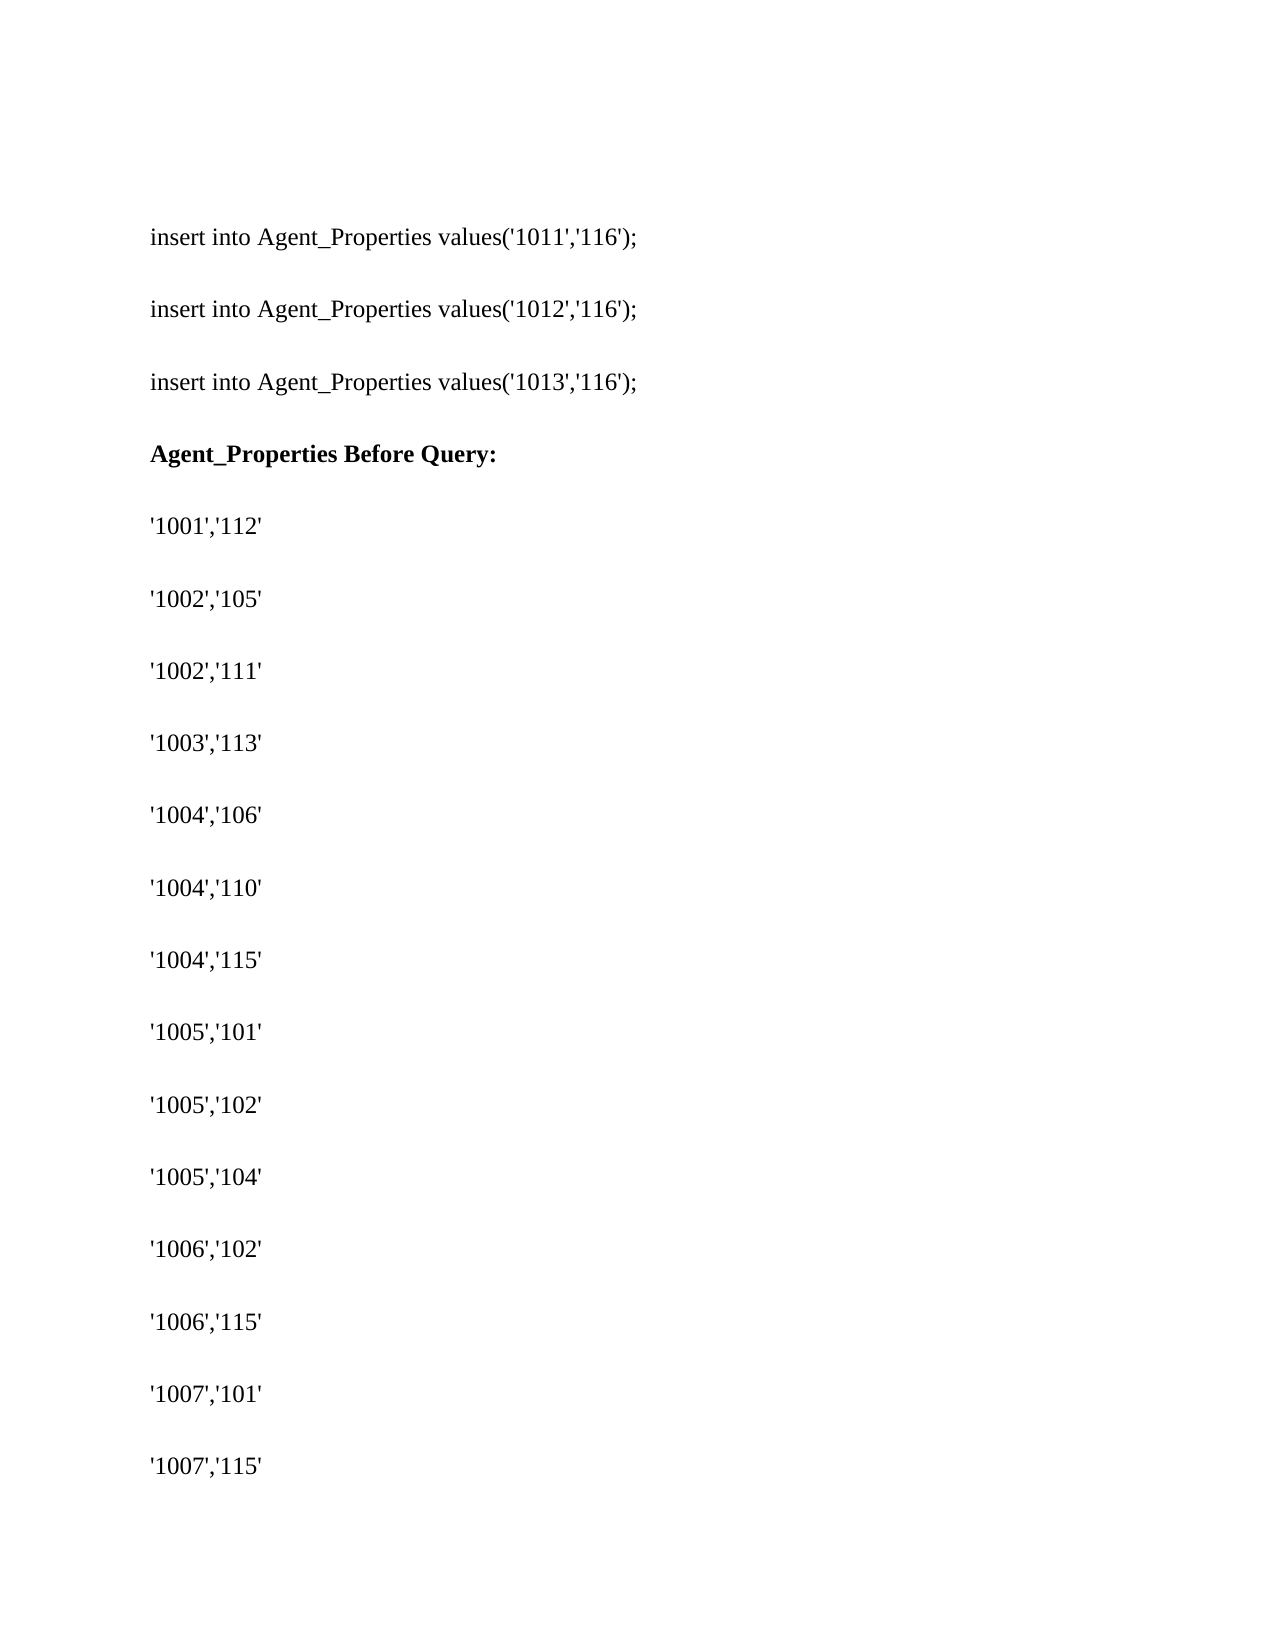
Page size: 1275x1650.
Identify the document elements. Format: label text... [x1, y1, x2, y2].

text '1002','105' [150, 584, 1125, 612]
text '1007','115' [150, 1451, 1125, 1480]
text '1004','110' [150, 873, 1125, 902]
text '1006','115' [150, 1307, 1125, 1335]
text '1006','102' [150, 1234, 1125, 1263]
text '1007','101' [150, 1379, 1125, 1408]
text '1004','115' [150, 945, 1125, 974]
text '1002','111' [150, 656, 1125, 685]
text '1005','101' [150, 1017, 1125, 1046]
text '1005','104' [150, 1162, 1125, 1191]
text '1003','113' [150, 728, 1125, 757]
text '1001','112' [150, 511, 1125, 540]
text '1004','106' [150, 801, 1125, 829]
text insert into Agent_Properties values('1011','116'); [150, 222, 1125, 251]
text '1005','102' [150, 1090, 1125, 1118]
text insert into Agent_Properties values('1012','116'); [150, 294, 1125, 323]
text insert into Agent_Properties values('1013','116'); [150, 367, 1125, 396]
text Agent_Properties Before Query: [150, 439, 1125, 468]
